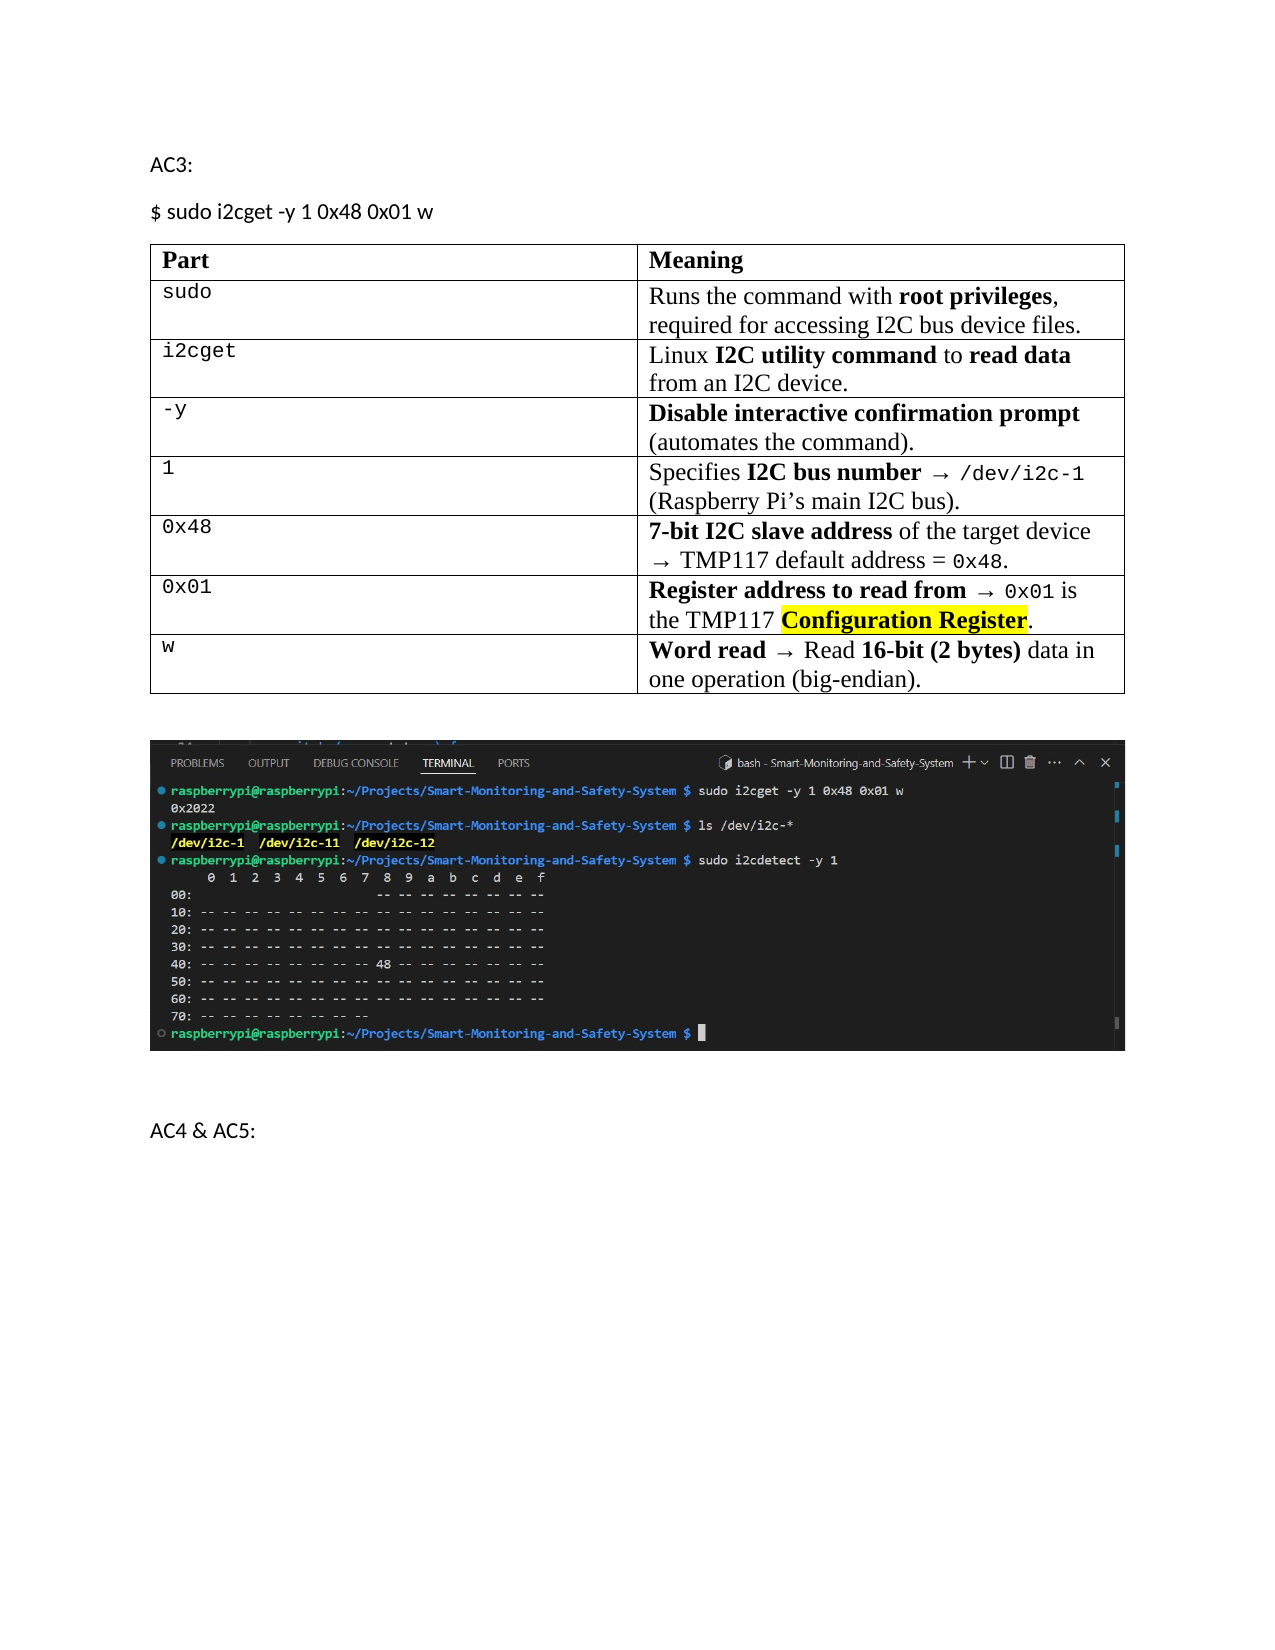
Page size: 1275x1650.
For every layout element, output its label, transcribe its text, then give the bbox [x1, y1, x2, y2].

table_cell Disable interactive confirmation prompt (automates the command). [638, 398, 1124, 456]
table_cell Specifies I2C bus number → /dev/i2c-1 (Raspberry Pi’s main I2C bus). [638, 457, 1124, 515]
table_cell w [151, 635, 637, 692]
table_cell -y [151, 398, 637, 456]
table_cell 7-bit I2C slave address of the target device → TMP117 default address = 0x48. [638, 516, 1124, 574]
text $ sudo i2cget -y 1 0x48 0x01 w [150, 197, 1125, 225]
table_header Part [151, 245, 637, 280]
table_cell Linux I2C utility command to read data from an I2C device. [638, 340, 1124, 397]
table_cell Register address to read from → 0x01 is the TMP117 Configuration Register. [638, 576, 1124, 634]
table_cell i2cget [151, 340, 637, 397]
table_header Meaning [638, 245, 1124, 280]
table_cell 1 [151, 457, 637, 515]
table_cell 0x48 [151, 516, 637, 574]
table_cell sudo [151, 281, 637, 339]
text AC3: [150, 150, 1125, 178]
text AC4 & AC5: [150, 1116, 1125, 1144]
table_cell Word read → Read 16-bit (2 bytes) data in one operation (big-endian). [638, 635, 1124, 692]
table_cell Runs the command with root privileges, required for accessing I2C bus device files. [638, 281, 1124, 339]
picture [150, 740, 1125, 1051]
table_cell 0x01 [151, 576, 637, 634]
